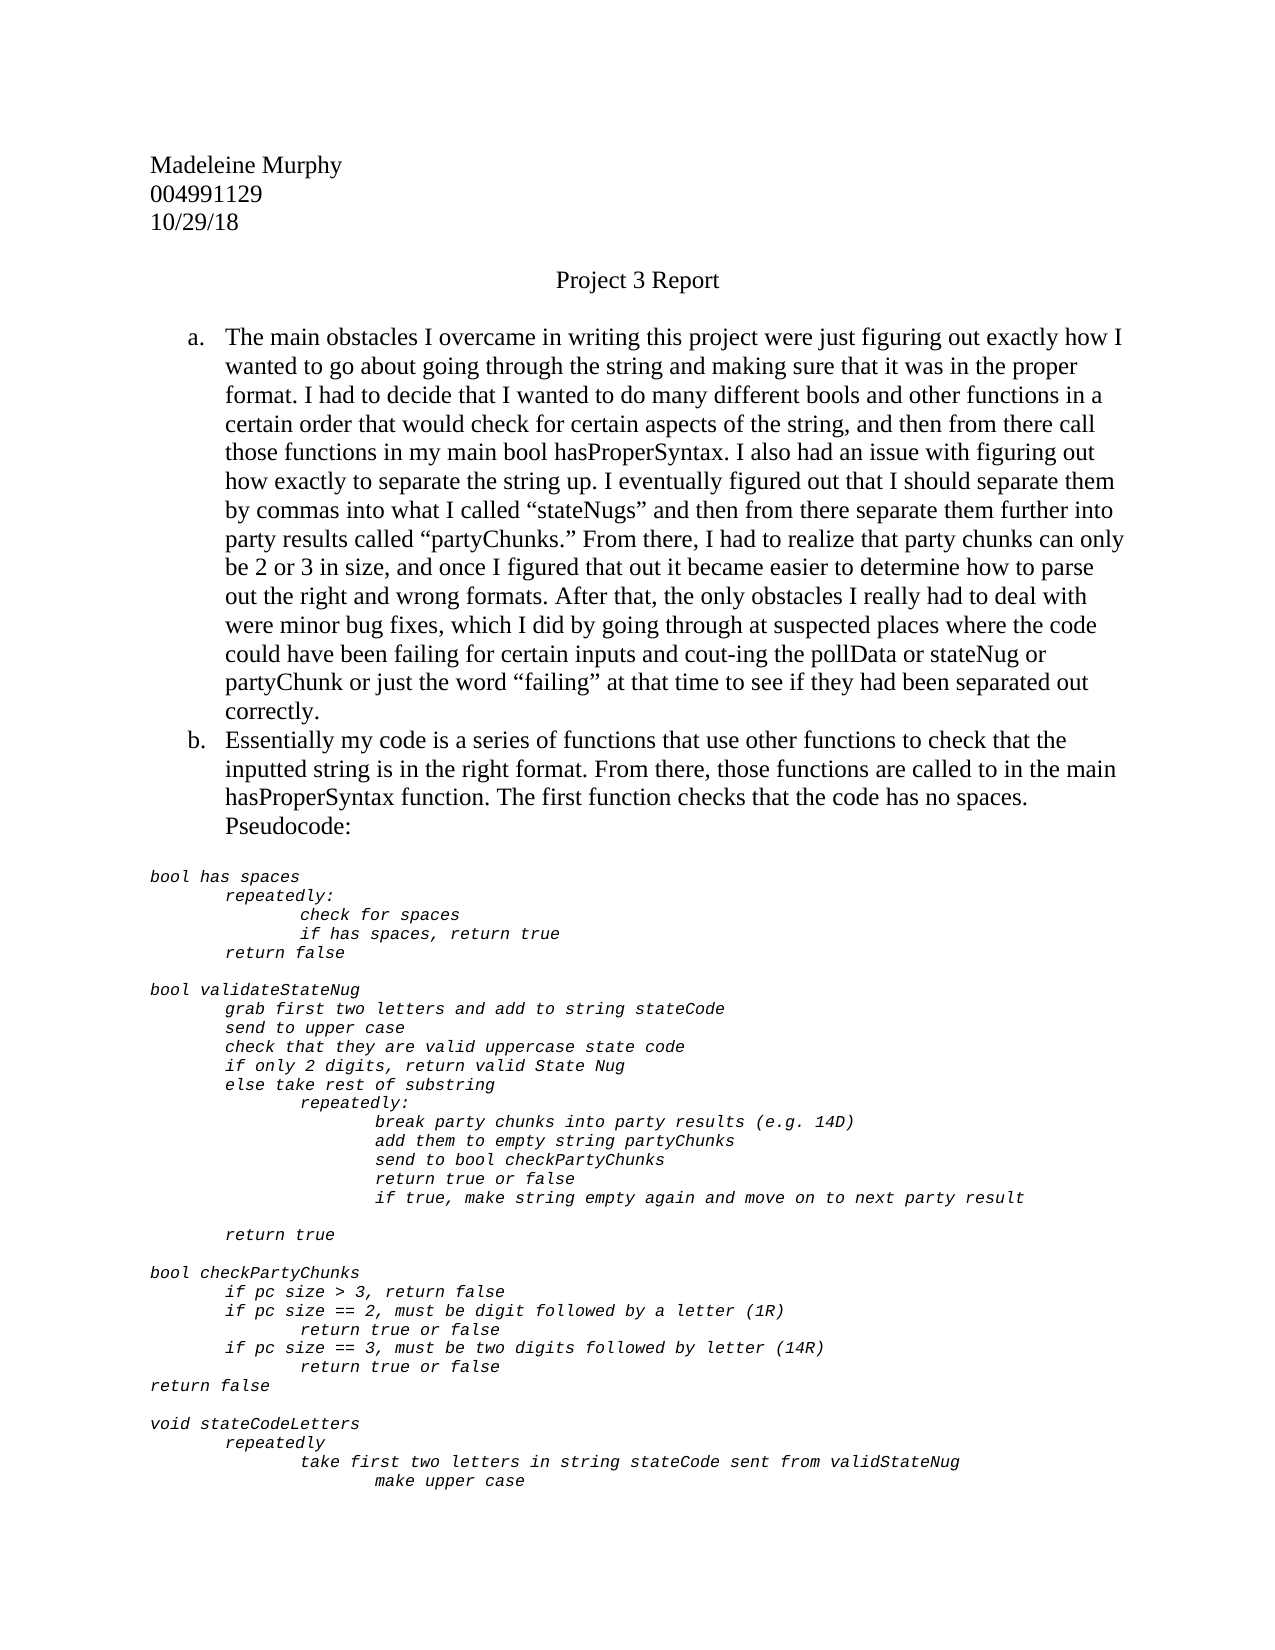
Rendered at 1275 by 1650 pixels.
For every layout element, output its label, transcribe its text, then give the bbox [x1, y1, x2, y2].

text return true or false [150, 1321, 1125, 1340]
text 10/29/18 [150, 207, 1125, 236]
list Essentially my code is a series of functions that use other functions to check that the inputted string is in the right format. From there, those functions are called to in the main hasProperSyntax function. The first function checks that the code has no spaces. [187, 725, 1125, 811]
text repeatedly: [150, 1095, 1125, 1114]
text void stateCodeLetters [150, 1416, 1125, 1434]
text return true or false [150, 1359, 1125, 1378]
text add them to empty string partyChunks [150, 1133, 1125, 1152]
text return true or false [300, 1170, 1125, 1189]
text return false [150, 1378, 1125, 1397]
text grab first two letters and add to string stateCode [150, 1001, 1125, 1019]
text Project 3 Report [150, 265, 1125, 294]
text if true, make string empty again and move on to next party result [375, 1189, 1125, 1208]
text Madeleine Murphy [150, 150, 1125, 179]
text send to bool checkPartyChunks [150, 1152, 1125, 1170]
text break party chunks into party results (e.g. 14D) [150, 1114, 1125, 1133]
list Pseudocode: [225, 811, 1125, 840]
text send to upper case [150, 1019, 1125, 1038]
list The main obstacles I overcame in writing this project were just figuring out exactly how I wanted to go about going through the string and making sure that it was in the proper format. I had to decide that I wanted to do many different bools and other functions in a certain order that would check for certain aspects of the string, and then from there call those functions in my main bool hasProperSyntax. I also had an issue with figuring out how exactly to separate the string up. I eventually figured out that I should separate them by commas into what I called “stateNugs” and then from there separate them further into party results called “partyChunks.” From there, I had to realize that party chunks can only be 2 or 3 in size, and once I figured that out it became easier to determine how to parse out the right and wrong formats. After that, the only obstacles I really had to deal with were minor bug fixes, which I did by going through at suspected places where the code could have been failing for certain inputs and cout-ing the pollData or stateNug or partyChunk or just the word “failing” at that time to see if they had been separated out correctly. [187, 322, 1125, 725]
text return true [150, 1227, 1125, 1246]
text if only 2 digits, return valid State Nug [150, 1057, 1125, 1076]
text repeatedly [150, 1434, 1125, 1453]
text return false [150, 944, 1125, 963]
list check that they are valid uppercase state code [150, 1038, 1125, 1057]
text repeatedly: [150, 888, 1125, 906]
text bool has spaces [150, 869, 1125, 888]
text 004991129 [150, 179, 1125, 207]
text if pc size > 3, return false [150, 1283, 1125, 1302]
text bool validateStateNug [150, 982, 1125, 1001]
text take first two letters in string stateCode sent from validStateNug [300, 1453, 1125, 1472]
text if pc size == 3, must be two digits followed by letter (14R) [150, 1340, 1125, 1359]
text if pc size == 2, must be digit followed by a letter (1R) [150, 1302, 1125, 1321]
text else take rest of substring [150, 1076, 1125, 1095]
text if has spaces, return true [150, 925, 1125, 944]
text make upper case [150, 1472, 1125, 1491]
text check for spaces [150, 906, 1125, 925]
text bool checkPartyChunks [150, 1265, 1125, 1283]
